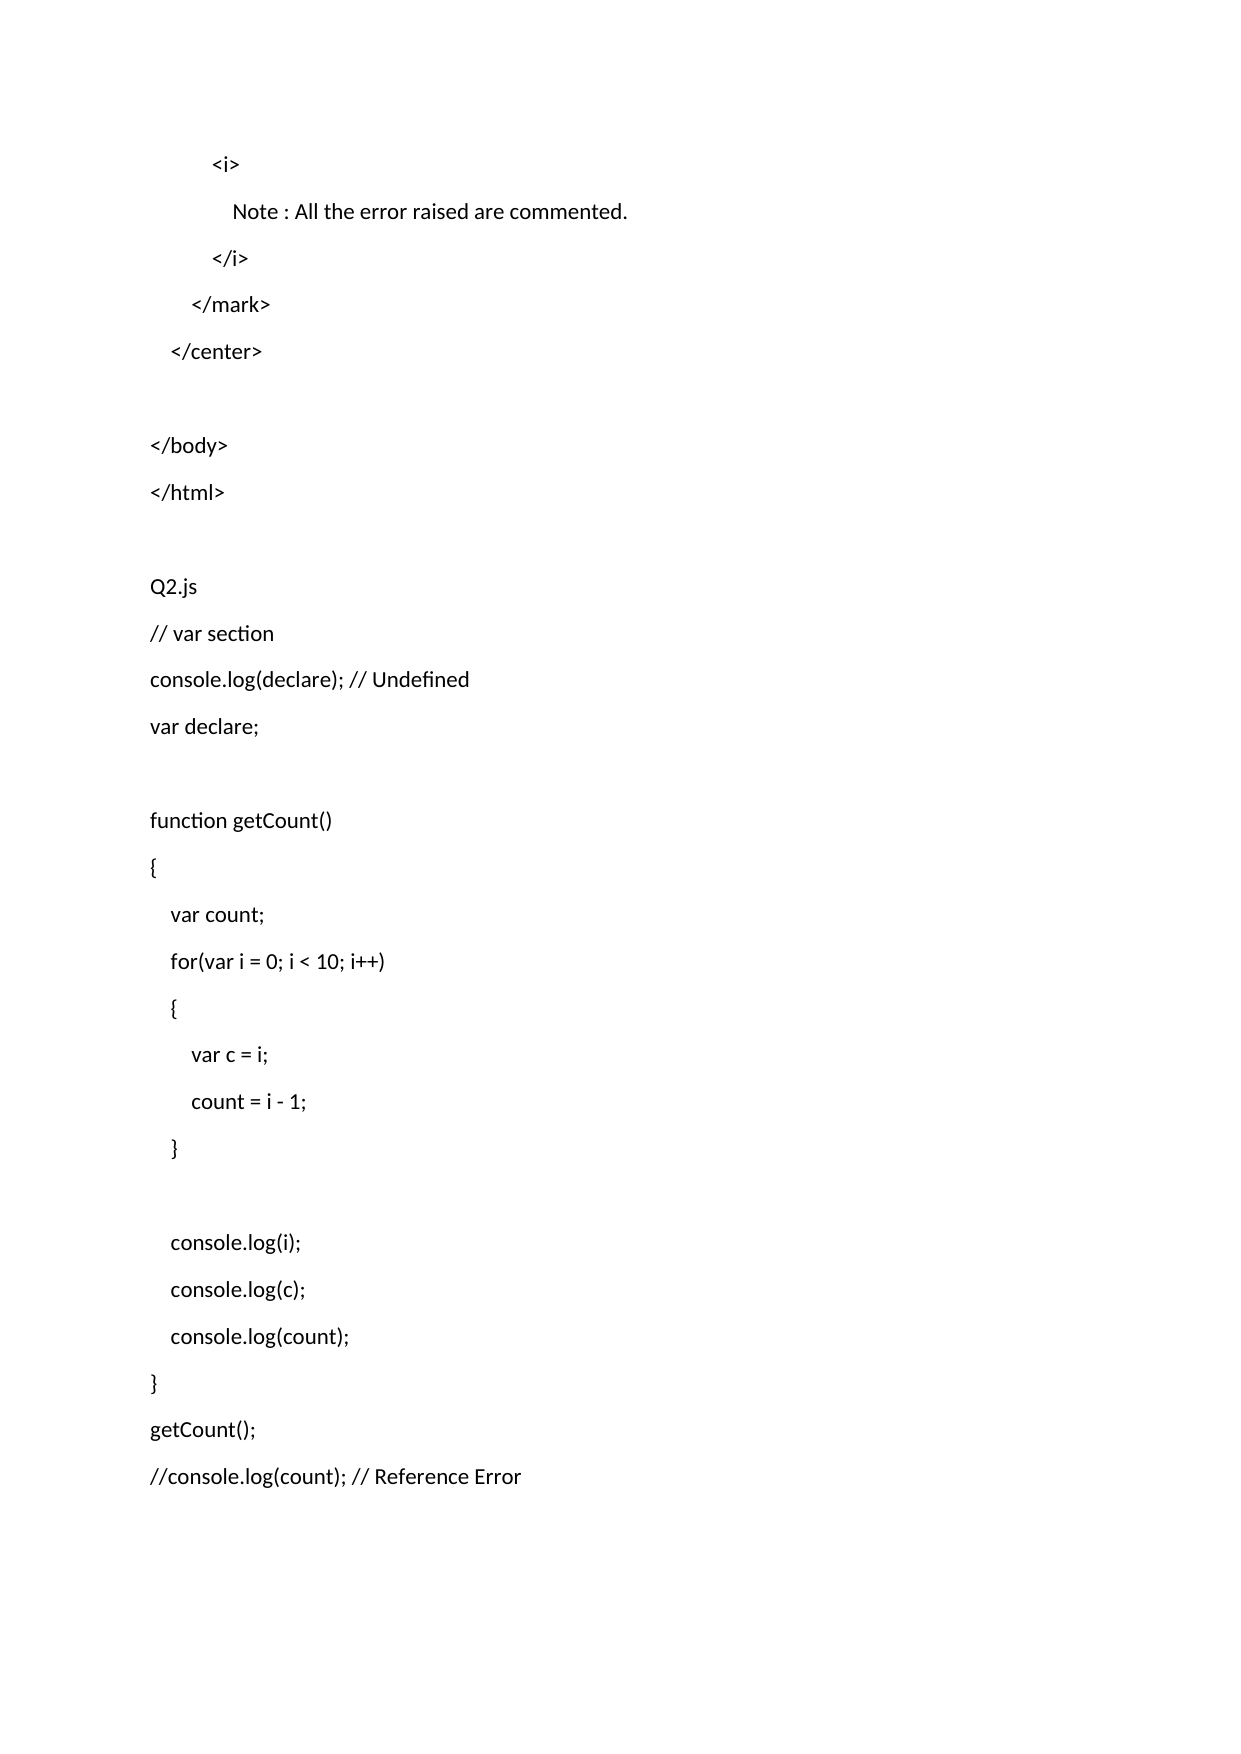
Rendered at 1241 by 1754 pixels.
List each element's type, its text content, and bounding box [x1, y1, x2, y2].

text { [150, 994, 1090, 1022]
text Note : All the error raised are commented. [150, 197, 1090, 225]
text Q2.js [150, 572, 1090, 600]
text </html> [150, 478, 1090, 506]
text getCount(); [150, 1416, 1090, 1444]
text console.log(count); [150, 1322, 1090, 1350]
text // var section [150, 619, 1090, 647]
text { [150, 853, 1090, 881]
text </body> [150, 431, 1090, 459]
text for(var i = 0; i < 10; i++) [150, 947, 1090, 975]
text console.log(declare); // Undefined [150, 666, 1090, 694]
text //console.log(count); // Reference Error [150, 1462, 1090, 1491]
text <i> [150, 150, 1090, 178]
text var count; [150, 900, 1090, 928]
text console.log(c); [150, 1275, 1090, 1303]
text var c = i; [150, 1041, 1090, 1069]
text count = i - 1; [150, 1087, 1090, 1116]
text } [150, 1369, 1090, 1397]
text </i> [150, 244, 1090, 272]
text </mark> [150, 291, 1090, 319]
text console.log(i); [150, 1228, 1090, 1256]
text function getCount() [150, 806, 1090, 834]
text } [150, 1134, 1090, 1162]
text </center> [150, 337, 1090, 366]
text var declare; [150, 712, 1090, 741]
